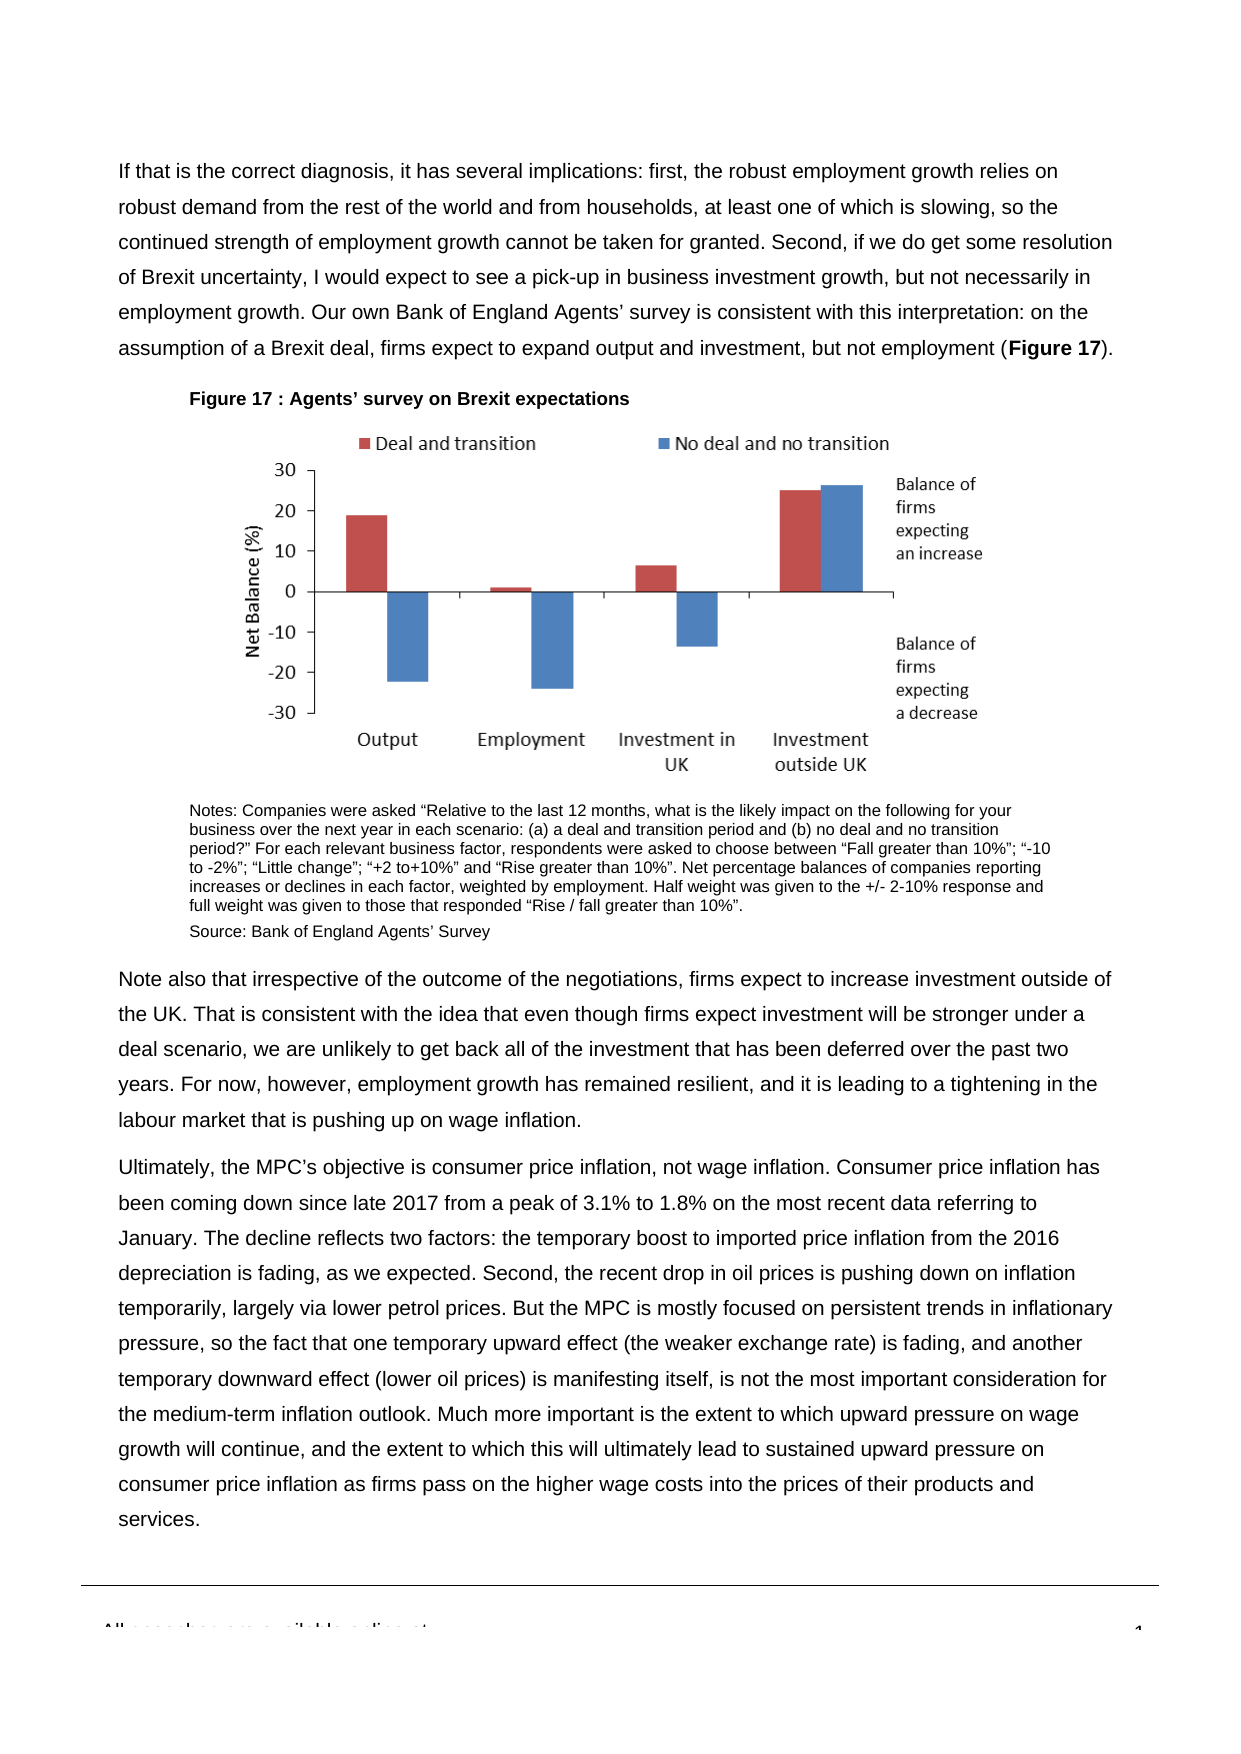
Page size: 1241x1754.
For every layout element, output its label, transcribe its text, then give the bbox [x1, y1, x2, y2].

text If that is the correct diagnosis, it has several implications: first, the robust employment growth relies on robust demand from the rest of the world and from households, at least one of which is slowing, so the continued strength of employment growth cannot be taken for granted. Second, if we do get some resolution of Brexit uncertainty, I would expect to see a pick-up in business investment growth, but not necessarily in employment growth. Our own Bank of England Agents’ survey is consistent with this interpretation: on the assumption of a Brexit deal, firms expect to expand output and investment, but not employment (Figure 17). [118, 159, 1116, 359]
table_cell [168, 418, 1071, 790]
text Note also that irrespective of the outcome of the negotiations, firms expect to increase investment outside of the UK. That is consistent with the idea that even though firms expect investment will be stronger under a deal scenario, we are unlikely to get back all of the investment that has been deferred over the past two years. For now, however, employment growth has remained resilient, and it is leading to a tightening in the labour market that is pushing up on wage inflation. [118, 967, 1114, 1131]
picture [244, 436, 983, 771]
table_cell Notes: Companies were asked “Relative to the last 12 months, what is the likely impact on the following for your business over the next year in each scenario: (a) a deal and transition period and (b) no deal and no transition period?” For each relevant business factor, respondents were asked to choose between “Fall greater than 10%”; “-10 to -2%”; “Little change”; “+2 to+10%” and “Rise greater than 10%”. Net percentage balances of companies reporting increases or declines in each factor, weighted by employment. Half weight was given to the +/- 2-10% response and full weight was given to those that responded “Rise / fall greater than 10%”. Source: Bank of England Agents’ Survey [168, 790, 1071, 943]
text Ultimately, the MPC’s objective is consumer price inflation, not wage inflation. Consumer price inflation has been coming down since late 2017 from a peak of 3.1% to 1.8% on the most recent data referring to January. The decline reflects two factors: the temporary boost to imported price inflation from the 2016 depreciation is fading, as we expected. Second, the recent drop in oil prices is pushing down on inflation temporarily, largely via lower petrol prices. But the MPC is mostly focused on persistent trends in inflationary pressure, so the fact that one temporary upward effect (the weaker exchange rate) is fading, and another temporary downward effect (lower oil prices) is manifesting itself, is not the most important consideration for the medium-term inflation outlook. Much more important is the extent to which upward pressure on wage growth will continue, and the extent to which this will ultimately lead to sustained upward pressure on consumer price inflation as firms pass on the higher wage costs into the prices of their products and services. [118, 1155, 1116, 1531]
table_header Figure 17 : Agents’ survey on Brexit expectations [168, 389, 1071, 418]
